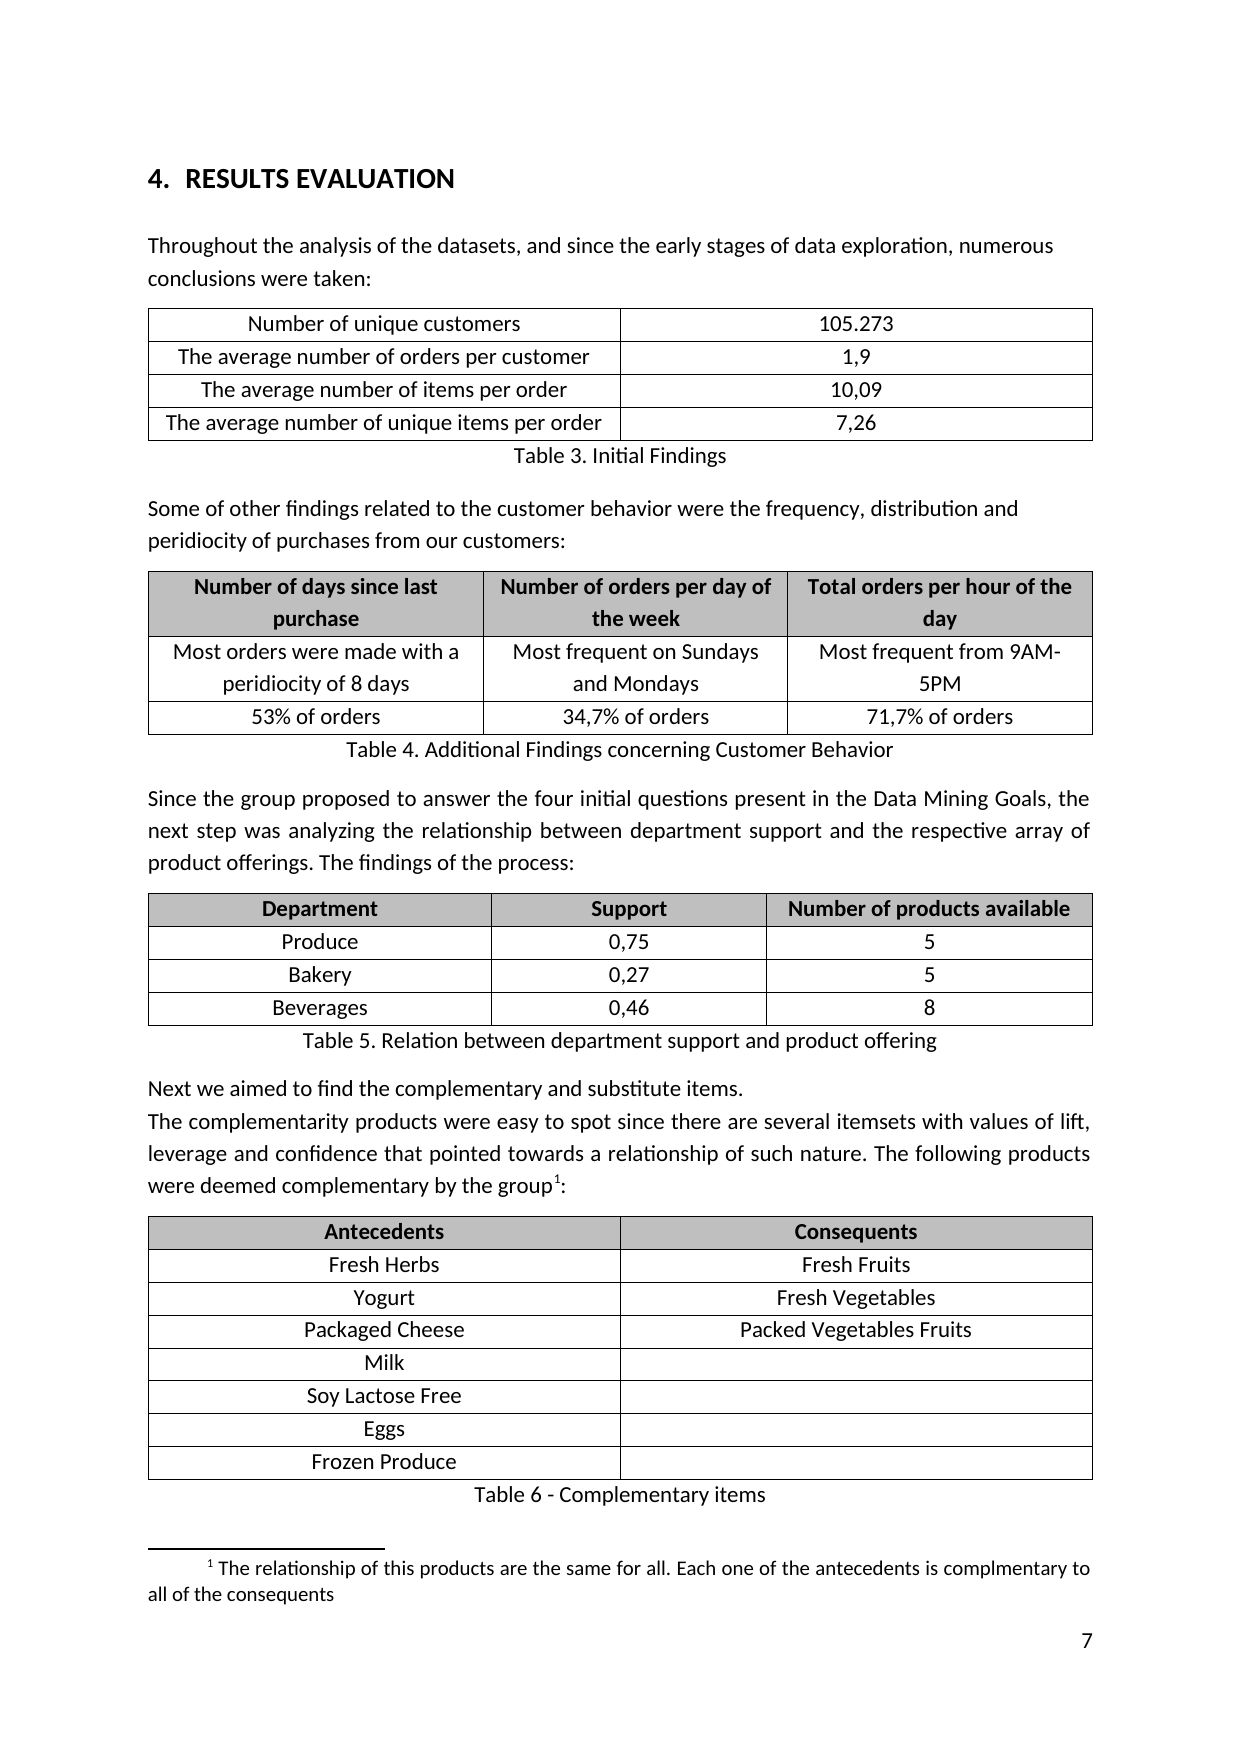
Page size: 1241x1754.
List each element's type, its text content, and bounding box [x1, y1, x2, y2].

table_cell Milk [149, 1349, 620, 1380]
table_cell 7,26 [621, 408, 1092, 440]
table_cell 53% of orders [149, 702, 483, 734]
table_cell Soy Lactose Free [149, 1381, 620, 1413]
text Table 4. Additional Findings concerning Customer Behavior [148, 735, 1092, 763]
table_cell 71,7% of orders [788, 702, 1092, 734]
table_cell The average number of items per order [149, 375, 620, 407]
table_cell Produce [149, 927, 491, 959]
table_cell Most orders were made with a peridiocity of 8 days [149, 637, 483, 701]
table_cell 5 [767, 927, 1092, 959]
table_cell Eggs [149, 1414, 620, 1446]
text Table 3. Initial Findings [148, 441, 1092, 469]
table_cell Frozen Produce [149, 1447, 620, 1479]
table_cell 8 [767, 993, 1092, 1025]
text Table 6 - Complementary items [148, 1480, 1092, 1508]
table_cell Beverages [149, 993, 491, 1025]
table_cell Fresh Vegetables [621, 1283, 1092, 1314]
table_cell Most frequent from 9AM-5PM [788, 637, 1092, 701]
table_cell Bakery [149, 960, 491, 992]
table_cell [621, 1381, 1092, 1413]
table_cell The average number of unique items per order [149, 408, 620, 440]
text Table 5. Relation between department support and product offering [148, 1026, 1092, 1054]
text Next we aimed to find the complementary and substitute items. [148, 1074, 1092, 1103]
table_cell 5 [767, 960, 1092, 992]
text Since the group proposed to answer the four initial questions present in the Data Mining Goals, the next step was analyzing the relationship between department support and the respective array of product offerings. The findings of the process: [148, 784, 1092, 876]
table_cell [621, 1447, 1092, 1479]
table_header Number of orders per day of the week [484, 572, 787, 636]
table_header Number of days since last purchase [149, 572, 483, 636]
table_cell 1,9 [621, 342, 1092, 374]
text The complementarity products were easy to spot since there are several itemsets with values of lift, leverage and confidence that pointed towards a relationship of such nature. The following products were deemed complementary by the group: [148, 1107, 1092, 1199]
table_cell Yogurt [149, 1283, 620, 1314]
table_cell Packed Vegetables Fruits [621, 1316, 1092, 1347]
table_cell [621, 1414, 1092, 1446]
text Some of other findings related to the customer behavior were the frequency, distribution and peridiocity of purchases from our customers: [148, 494, 1092, 554]
table_cell Fresh Herbs [149, 1250, 620, 1282]
table_header Antecedents [149, 1217, 620, 1249]
table_header Number of products available [767, 894, 1092, 926]
table_cell 0,27 [492, 960, 766, 992]
table_header Support [492, 894, 766, 926]
table_header 105.273 [621, 309, 1092, 341]
table_cell Fresh Fruits [621, 1250, 1092, 1282]
table_cell 10,09 [621, 375, 1092, 407]
table_header Number of unique customers [149, 309, 620, 341]
table_cell Most frequent on Sundays and Mondays [484, 637, 787, 701]
table_cell 34,7% of orders [484, 702, 787, 734]
text Throughout the analysis of the datasets, and since the early stages of data exploration, numerous conclusions were taken: [148, 231, 1092, 292]
table_header Total orders per hour of the day [788, 572, 1092, 636]
table_cell 0,75 [492, 927, 766, 959]
table_cell The average number of orders per customer [149, 342, 620, 374]
table_header Consequents [621, 1217, 1092, 1249]
subtitle RESULTS EVALUATION [148, 160, 1092, 196]
table_header Department [149, 894, 491, 926]
table_cell 0,46 [492, 993, 766, 1025]
table_cell Packaged Cheese [149, 1316, 620, 1347]
table_cell [621, 1349, 1092, 1380]
